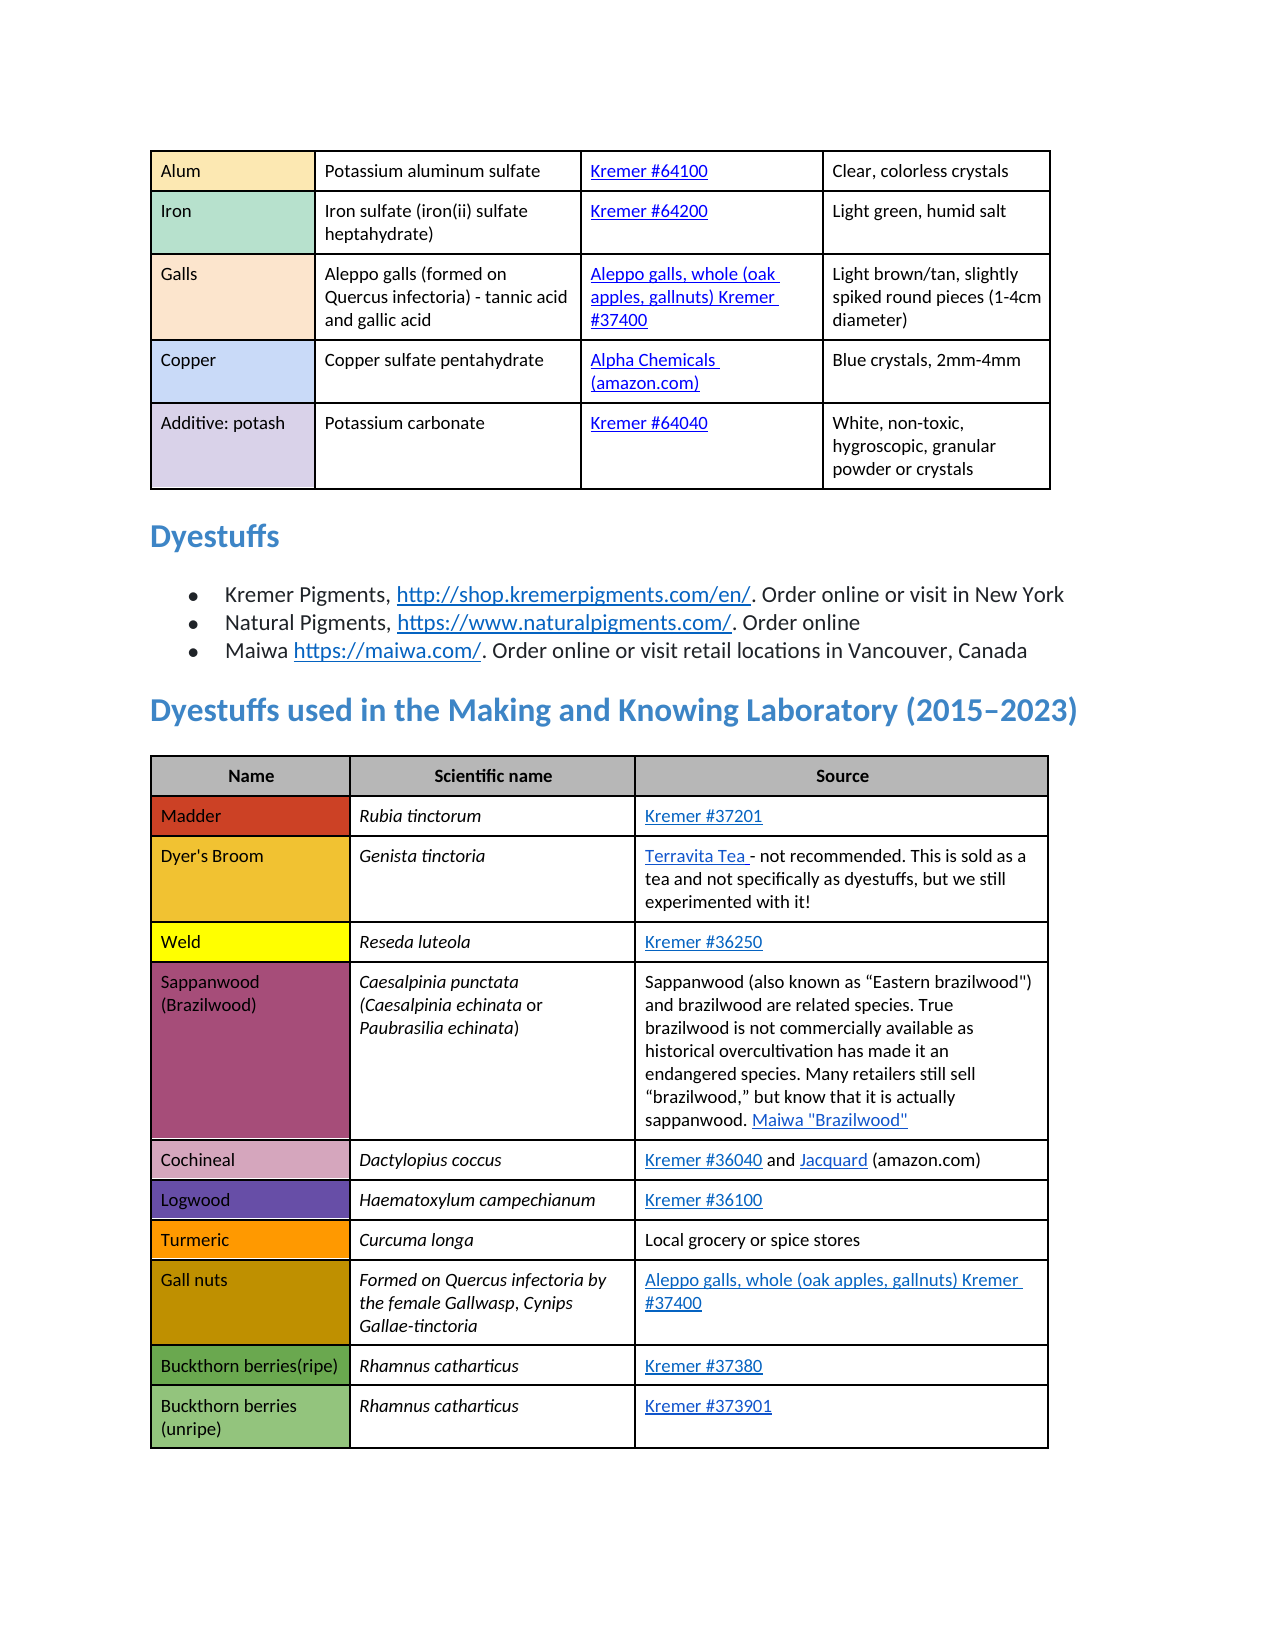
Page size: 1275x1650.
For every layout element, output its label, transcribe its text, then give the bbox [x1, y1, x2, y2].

table_cell White, non-toxic, hygroscopic, granular powder or crystals [824, 404, 1049, 487]
table_cell Dactylopius coccus [351, 1141, 634, 1178]
table_cell Madder [152, 797, 349, 835]
table_cell Alum [152, 152, 314, 190]
table_cell Rhamnus catharticus [351, 1346, 634, 1384]
table_cell Rubia tinctorum [351, 797, 634, 835]
table_cell Aleppo galls, whole (oak apples, gallnuts) Kremer #37400 [582, 255, 822, 339]
table_cell Iron sulfate (iron(ii) sulfate heptahydrate) [316, 192, 580, 253]
table_cell Alpha Chemicals (amazon.com) [582, 341, 822, 402]
table_cell Galls [152, 255, 314, 339]
table_cell Copper [152, 341, 314, 402]
table_header Scientific name [351, 757, 634, 795]
table_cell Kremer #36250 [636, 923, 1047, 961]
table_cell Sappanwood (also known as “Eastern brazilwood") and brazilwood are related species. True brazilwood is not commercially available as historical overcultivation has made it an endangered species. Many retailers still sell “brazilwood,” but know that it is actually sappanwood. Maiwa "Brazilwood" [636, 963, 1047, 1138]
table_cell Dyer's Broom [152, 837, 349, 921]
table_cell Sappanwood (Brazilwood) [152, 963, 349, 1138]
table_cell Logwood [152, 1181, 349, 1218]
table_cell Kremer #373901 [636, 1386, 1047, 1447]
table_cell Kremer #37201 [636, 797, 1047, 835]
list Kremer Pigments, http://shop.kremerpigments.com/en/. Order online or visit in New York [187, 580, 1125, 608]
table_header Name [152, 757, 349, 795]
table_cell Blue crystals, 2mm-4mm [824, 341, 1049, 402]
table_cell Kremer #37380 [636, 1346, 1047, 1384]
table_cell Clear, colorless crystals [824, 152, 1049, 190]
table_cell Weld [152, 923, 349, 961]
list Natural Pigments, https://www.naturalpigments.com/. Order online [187, 608, 1125, 636]
table_cell Terravita Tea - not recommended. This is sold as a tea and not specifically as dyestuffs, but we still experimented with it! [636, 837, 1047, 921]
table_header Source [636, 757, 1047, 795]
table_cell Buckthorn berries(ripe) [152, 1346, 349, 1384]
table_cell Haematoxylum campechianum [351, 1181, 634, 1218]
table_cell Potassium carbonate [316, 404, 580, 487]
subtitle Dyestuffs [150, 514, 1125, 555]
table_cell Curcuma longa [351, 1221, 634, 1258]
table_cell Aleppo galls, whole (oak apples, gallnuts) Kremer #37400 [636, 1261, 1047, 1344]
table_cell Iron [152, 192, 314, 253]
table_cell Kremer #64200 [582, 192, 822, 253]
table_cell Local grocery or spice stores [636, 1221, 1047, 1258]
table_cell Kremer #36100 [636, 1181, 1047, 1218]
table_cell Kremer #64040 [582, 404, 822, 487]
table_cell Turmeric [152, 1221, 349, 1258]
table_cell Potassium aluminum sulfate [316, 152, 580, 190]
table_cell Gall nuts [152, 1261, 349, 1344]
table_cell Cochineal [152, 1141, 349, 1178]
subtitle Dyestuffs used in the Making and Knowing Laboratory (2015–2023) [150, 689, 1125, 730]
table_cell Reseda luteola [351, 923, 634, 961]
table_cell Additive: potash [152, 404, 314, 487]
table_cell Copper sulfate pentahydrate [316, 341, 580, 402]
table_cell Aleppo galls (formed on Quercus infectoria) - tannic acid and gallic acid [316, 255, 580, 339]
table_cell Formed on Quercus infectoria by the female Gallwasp, Cynips Gallae-tinctoria [351, 1261, 634, 1344]
list Maiwa https://maiwa.com/. Order online or visit retail locations in Vancouver, Canada [187, 636, 1125, 664]
table_cell Genista tinctoria [351, 837, 634, 921]
table_cell Rhamnus catharticus [351, 1386, 634, 1447]
table_cell Light brown/tan, slightly spiked round pieces (1-4cm diameter) [824, 255, 1049, 339]
table_cell Buckthorn berries (unripe) [152, 1386, 349, 1447]
table_cell Kremer #64100 [582, 152, 822, 190]
table_cell Kremer #36040 and Jacquard (amazon.com) [636, 1141, 1047, 1178]
table_cell Light green, humid salt [824, 192, 1049, 253]
table_cell Caesalpinia punctata (Caesalpinia echinata or Paubrasilia echinata) [351, 963, 634, 1138]
